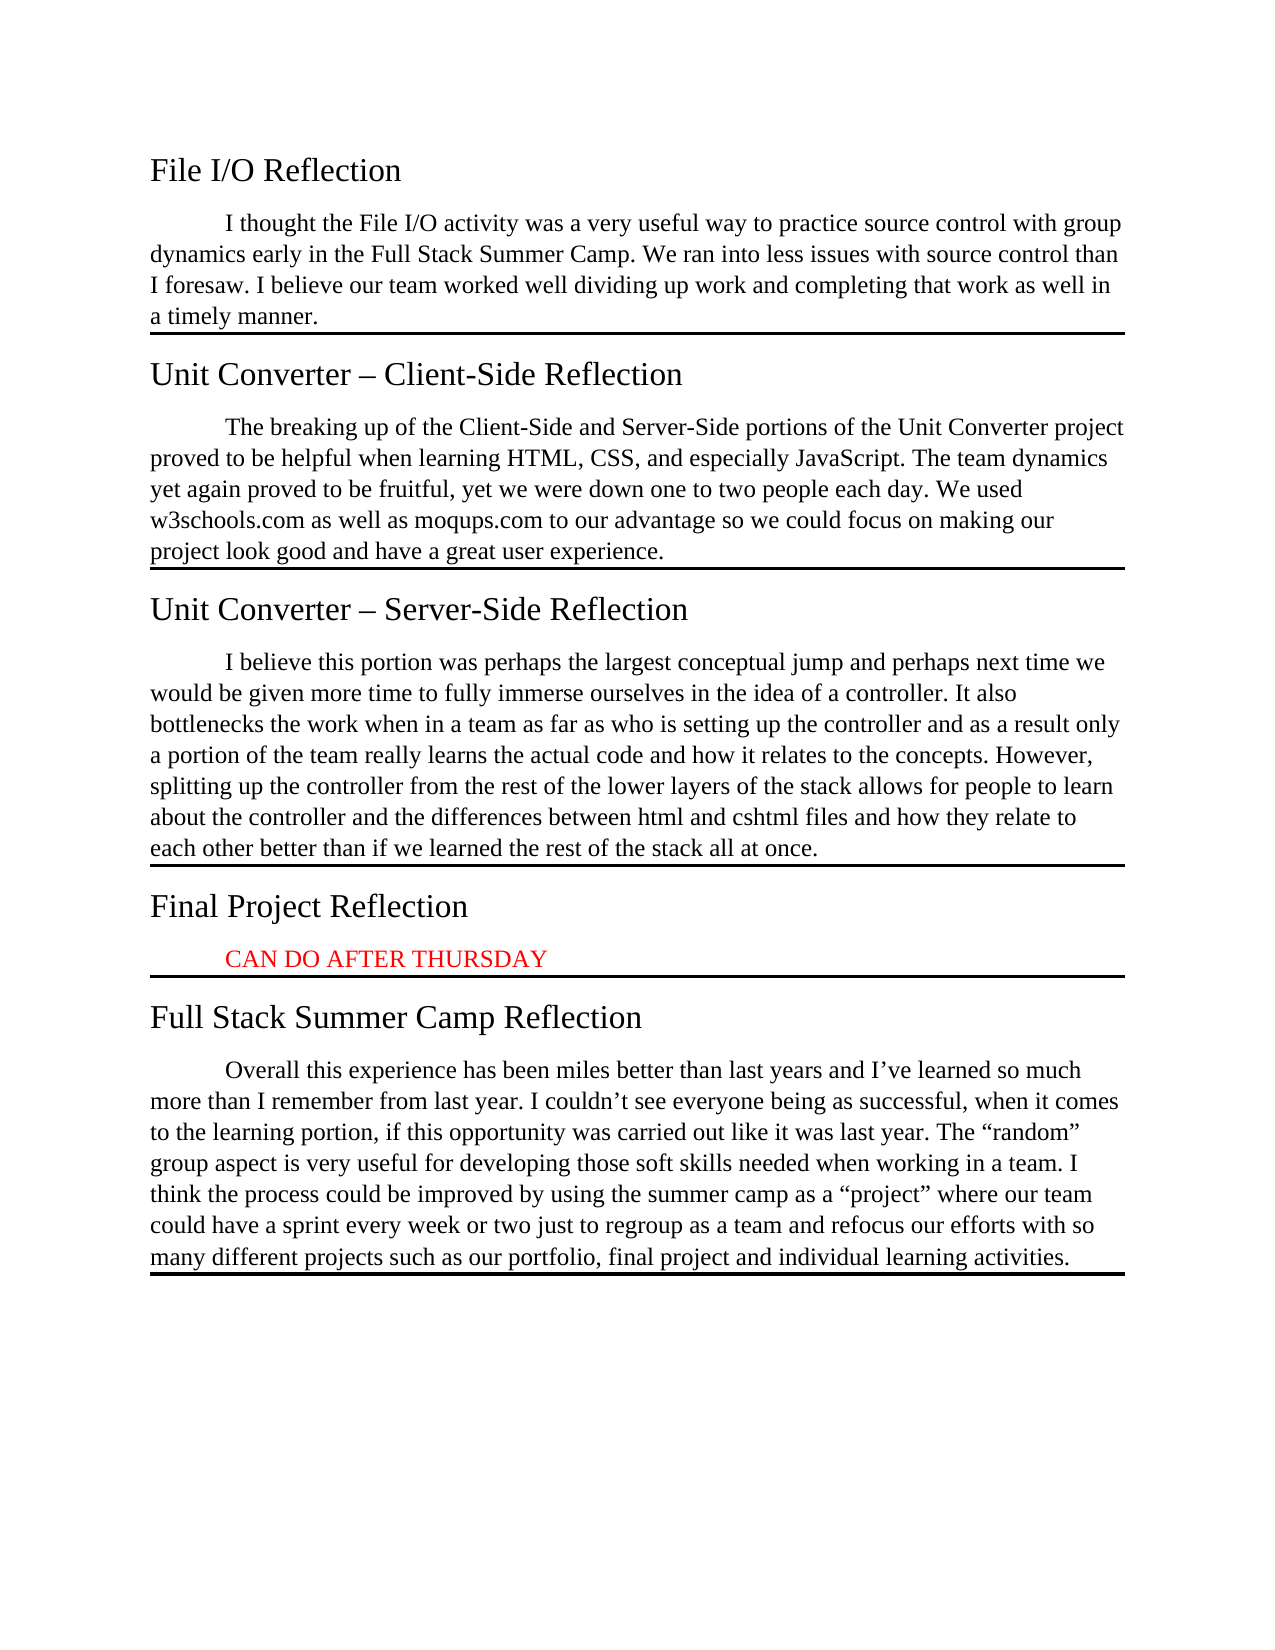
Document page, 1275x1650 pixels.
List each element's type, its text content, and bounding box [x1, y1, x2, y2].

text The breaking up of the Client-Side and Server-Side portions of the Unit Converter project proved to be helpful when learning HTML, CSS, and especially JavaScript. The team dynamics yet again proved to be fruitful, yet we were down one to two people each day. We used w3schools.com as well as moqups.com to our advantage so we could focus on making our project look good and have a great user experience. [150, 412, 1125, 567]
text Full Stack Summer Camp Reflection [150, 997, 1125, 1036]
text Final Project Reflection [150, 886, 1125, 925]
text File I/O Reflection [150, 150, 1125, 188]
text I believe this portion was perhaps the largest conceptual jump and perhaps next time we would be given more time to fully immerse ourselves in the idea of a controller. It also bottlenecks the work when in a team as far as who is setting up the controller and as a result only a portion of the team really learns the actual code and how it relates to the concepts. However, splitting up the controller from the rest of the lower layers of the stack allows for people to learn about the controller and the differences between html and cshtml files and how they relate to each other better than if we learned the rest of the stack all at once. [150, 647, 1125, 864]
text I thought the File I/O activity was a very useful way to practice source control with group dynamics early in the Full Stack Summer Camp. We ran into less issues with source control than I foresaw. I believe our team worked well dividing up work and completing that work as well in a timely manner. [150, 208, 1125, 332]
text Overall this experience has been miles better than last years and I’ve learned so much more than I remember from last year. I couldn’t see everyone being as successful, when it comes to the learning portion, if this opportunity was carried out like it was last year. The “random” group aspect is very useful for developing those soft skills needed when working in a team. I think the process could be improved by using the summer camp as a “project” where our team could have a sprint every week or two just to regroup as a team and refocus our efforts with so many different projects such as our portfolio, final project and individual learning activities. [150, 1055, 1125, 1272]
text Unit Converter – Server-Side Reflection [150, 589, 1125, 627]
text Unit Converter – Client-Side Reflection [150, 354, 1125, 392]
text CAN DO AFTER THURSDAY [150, 944, 1125, 975]
